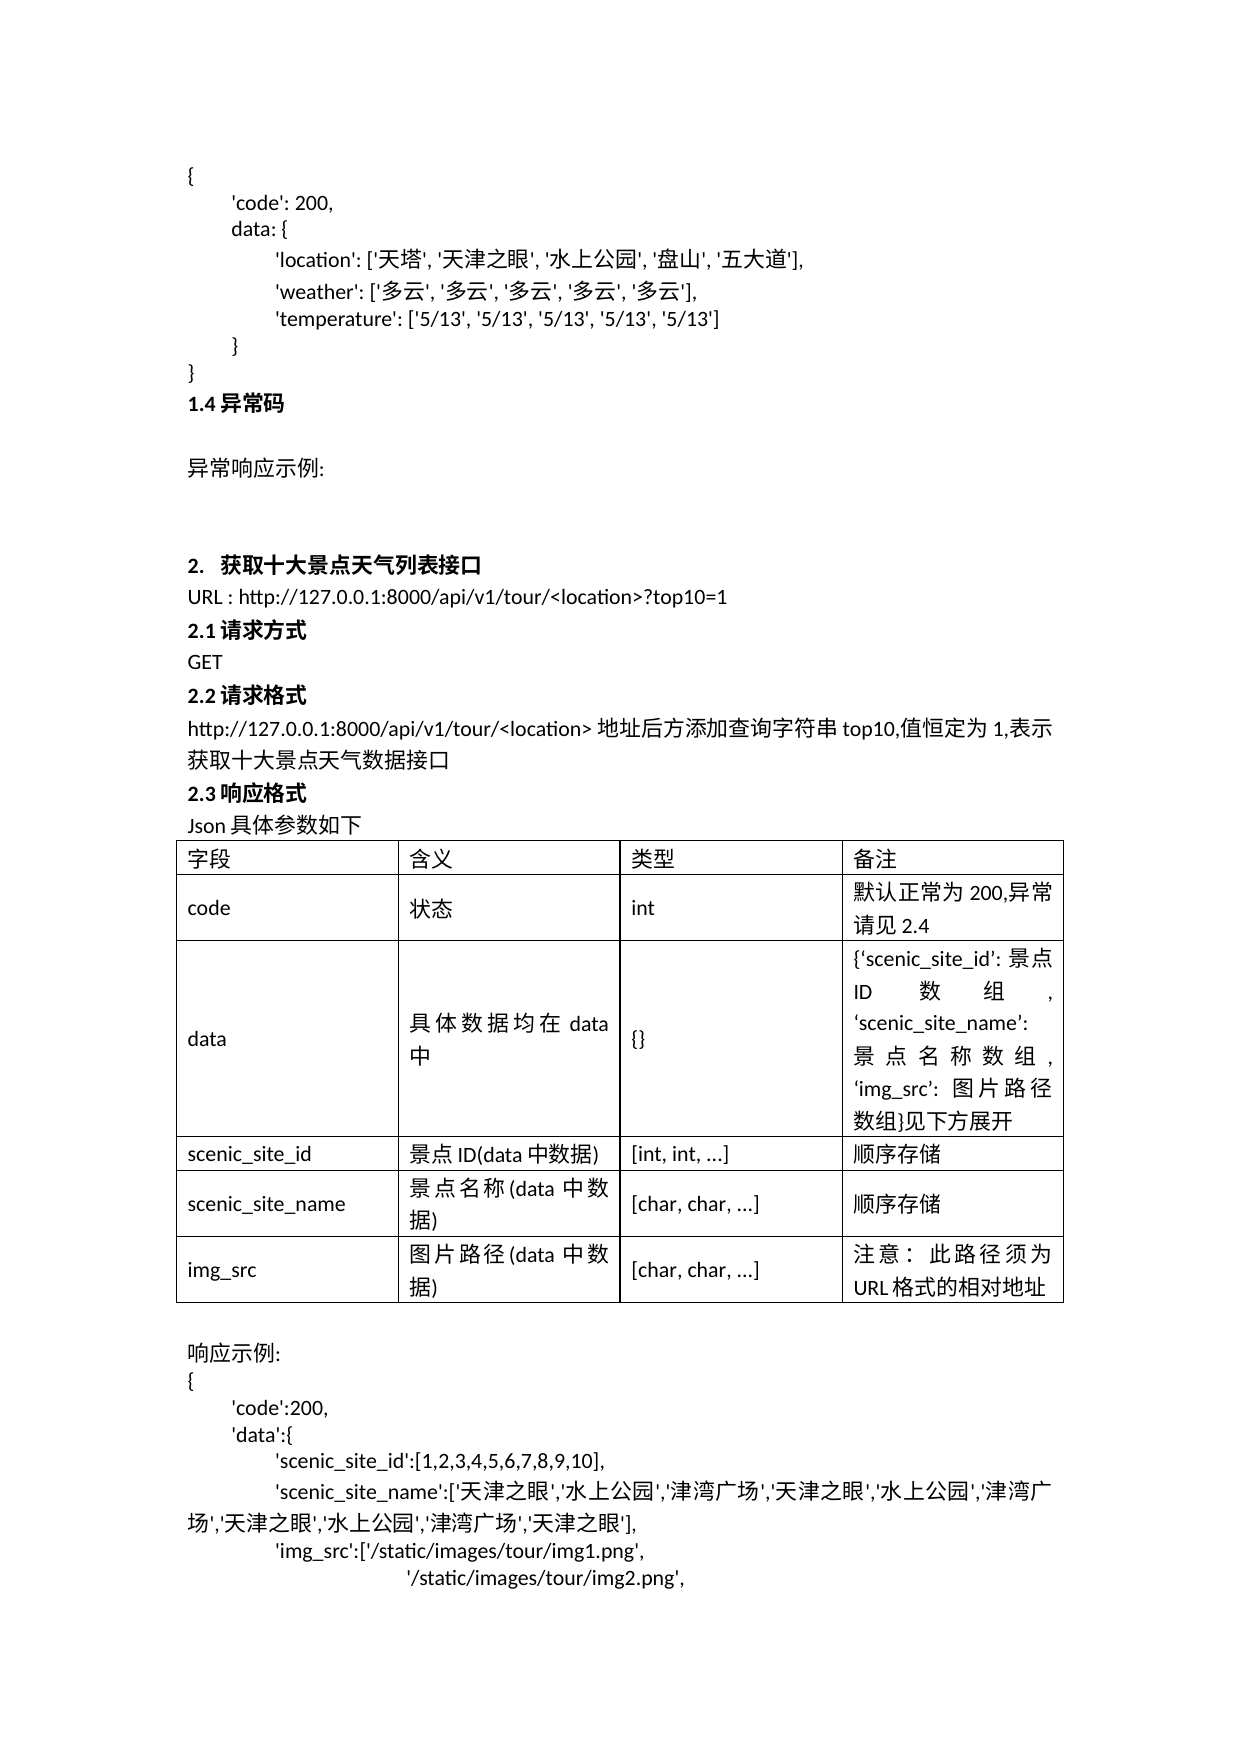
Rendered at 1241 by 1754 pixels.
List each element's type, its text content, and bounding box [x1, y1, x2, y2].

table_cell int [621, 875, 842, 940]
text Json具体参数如下 [187, 808, 1053, 840]
table_cell 状态 [399, 875, 619, 940]
table_cell 注意：此路径须为URL格式的相对地址 [843, 1237, 1063, 1302]
text 'code':200, [187, 1394, 1053, 1421]
text 'scenic_site_id':[1,2,3,4,5,6,7,8,9,10], [187, 1448, 1053, 1474]
text 2.2请求格式 [187, 678, 1053, 710]
text { [187, 1368, 1053, 1394]
list 获取十大景点天气列表接口 [187, 548, 1053, 580]
text 'img_src':['/static/images/tour/img1.png', [187, 1538, 1053, 1564]
table_cell 默认正常为200,异常请见2.4 [843, 875, 1063, 940]
table_cell [char, char, ...] [621, 1237, 842, 1302]
table_cell 图片路径(data中数据) [399, 1237, 619, 1302]
text } [187, 332, 1053, 359]
table_cell scenic_site_id [177, 1137, 398, 1169]
table_cell 具体数据均在data中 [399, 941, 619, 1136]
table_cell 景点名称(data中数据) [399, 1171, 619, 1236]
text http://127.0.0.1:8000/api/v1/tour/<location> 地址后方添加查询字符串top10,值恒定为1,表示获取十大景点天气数据接口 [187, 710, 1053, 775]
table_cell {} [621, 941, 842, 1136]
table_cell 景点ID(data中数据) [399, 1137, 619, 1169]
text { [187, 162, 1053, 189]
table_header 备注 [843, 841, 1063, 874]
text 'code': 200, [187, 189, 1053, 215]
text } [187, 359, 1053, 385]
table_cell [char, char, ...] [621, 1171, 842, 1236]
table_header 类型 [621, 841, 842, 874]
table_cell code [177, 875, 398, 940]
text URL : http://127.0.0.1:8000/api/v1/tour/<location>?top10=1 [187, 580, 1053, 613]
text 异常响应示例: [187, 450, 1053, 483]
text 2.1请求方式 [187, 613, 1053, 645]
table_cell img_src [177, 1237, 398, 1302]
text 'weather': ['多云', '多云', '多云', '多云', '多云'], [187, 274, 1053, 305]
text data: { [187, 215, 1053, 242]
text 'location': ['天塔', '天津之眼', '水上公园', '盘山', '五大道'], [187, 242, 1053, 274]
table_cell scenic_site_name [177, 1171, 398, 1236]
text 'scenic_site_name':['天津之眼','水上公园','津湾广场','天津之眼','水上公园','津湾广场','天津之眼','水上公园','津湾广场','天津之眼'], [187, 1474, 1053, 1538]
table_cell 顺序存储 [843, 1171, 1063, 1236]
table_cell [int, int, ...] [621, 1137, 842, 1169]
table_cell {‘scenic_site_id’: 景点ID数组, ‘scenic_site_name’: 景点名称数组,‘img_src’: 图片路径数组}见下方展开 [843, 941, 1063, 1136]
text 'data':{ [187, 1421, 1053, 1448]
table_header 含义 [399, 841, 619, 874]
table_header 字段 [177, 841, 398, 874]
table_cell data [177, 941, 398, 1136]
text 2.3响应格式 [187, 775, 1053, 808]
text '/static/images/tour/img2.png', [187, 1564, 1053, 1591]
text 响应示例: [187, 1335, 1053, 1368]
table_cell 顺序存储 [843, 1137, 1063, 1169]
text 1.4异常码 [187, 385, 1053, 418]
text 'temperature': ['5/13', '5/13', '5/13', '5/13', '5/13'] [187, 305, 1053, 332]
text GET [187, 645, 1053, 678]
